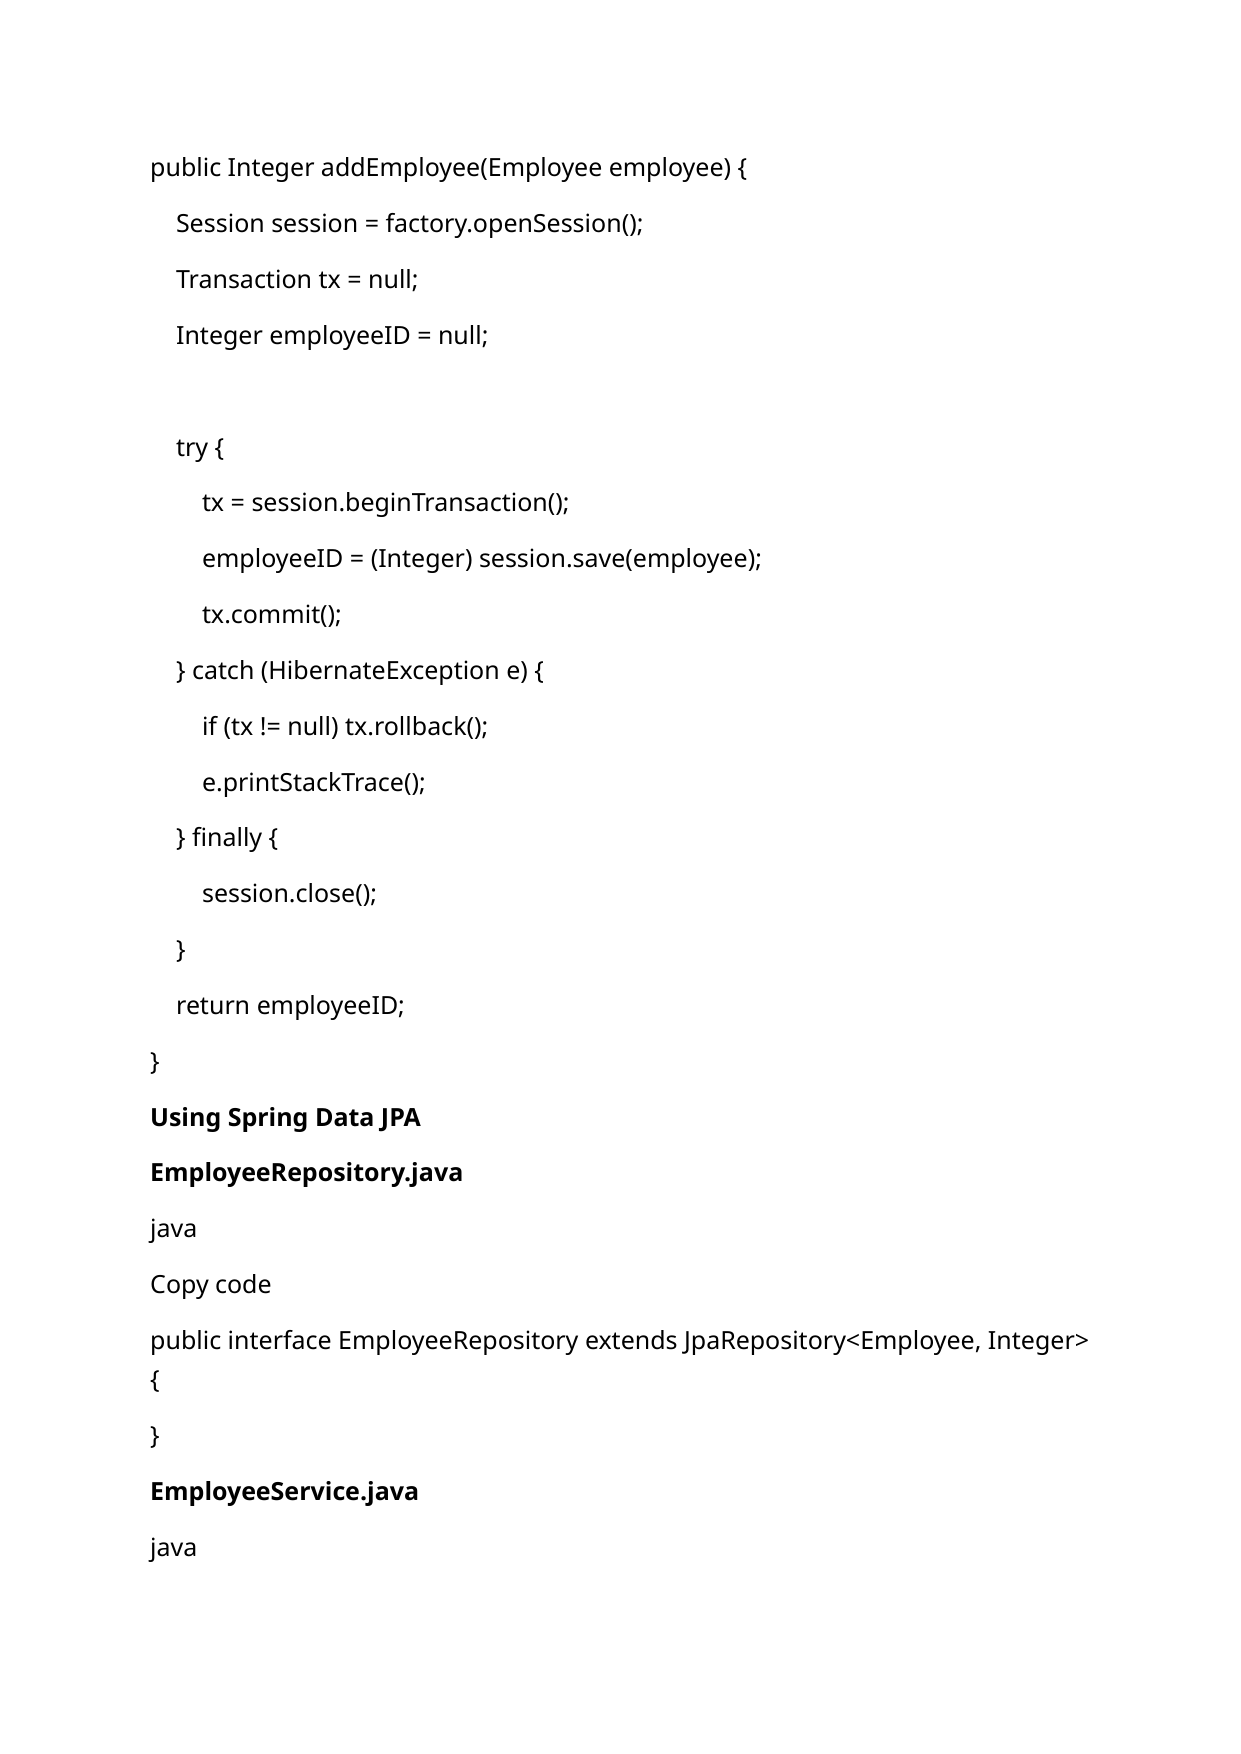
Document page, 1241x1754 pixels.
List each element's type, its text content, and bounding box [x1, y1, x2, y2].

text } [150, 1417, 1090, 1452]
text java [150, 1211, 1090, 1245]
text return employeeID; [150, 987, 1090, 1022]
text Integer employeeID = null; [150, 317, 1090, 352]
text Copy code [150, 1267, 1090, 1301]
text Using Spring Data JPA [150, 1099, 1090, 1133]
text } finally { [150, 820, 1090, 854]
text EmployeeRepository.java [150, 1155, 1090, 1189]
text tx.commit(); [150, 597, 1090, 631]
text } [150, 932, 1090, 966]
text Session session = factory.openSession(); [150, 206, 1090, 240]
text tx = session.beginTransaction(); [150, 485, 1090, 519]
text EmployeeService.java [150, 1473, 1090, 1507]
text } catch (HibernateException e) { [150, 652, 1090, 687]
text public interface EmployeeRepository extends JpaRepository<Employee, Integer> { [150, 1322, 1090, 1396]
text Transaction tx = null; [150, 262, 1090, 296]
text } [150, 1043, 1090, 1077]
text public Integer addEmployee(Employee employee) { [150, 150, 1090, 184]
text e.printStackTrace(); [150, 764, 1090, 798]
text if (tx != null) tx.rollback(); [150, 708, 1090, 742]
text session.close(); [150, 876, 1090, 910]
text employeeID = (Integer) session.save(employee); [150, 541, 1090, 575]
text try { [150, 429, 1090, 463]
text java [150, 1529, 1090, 1563]
